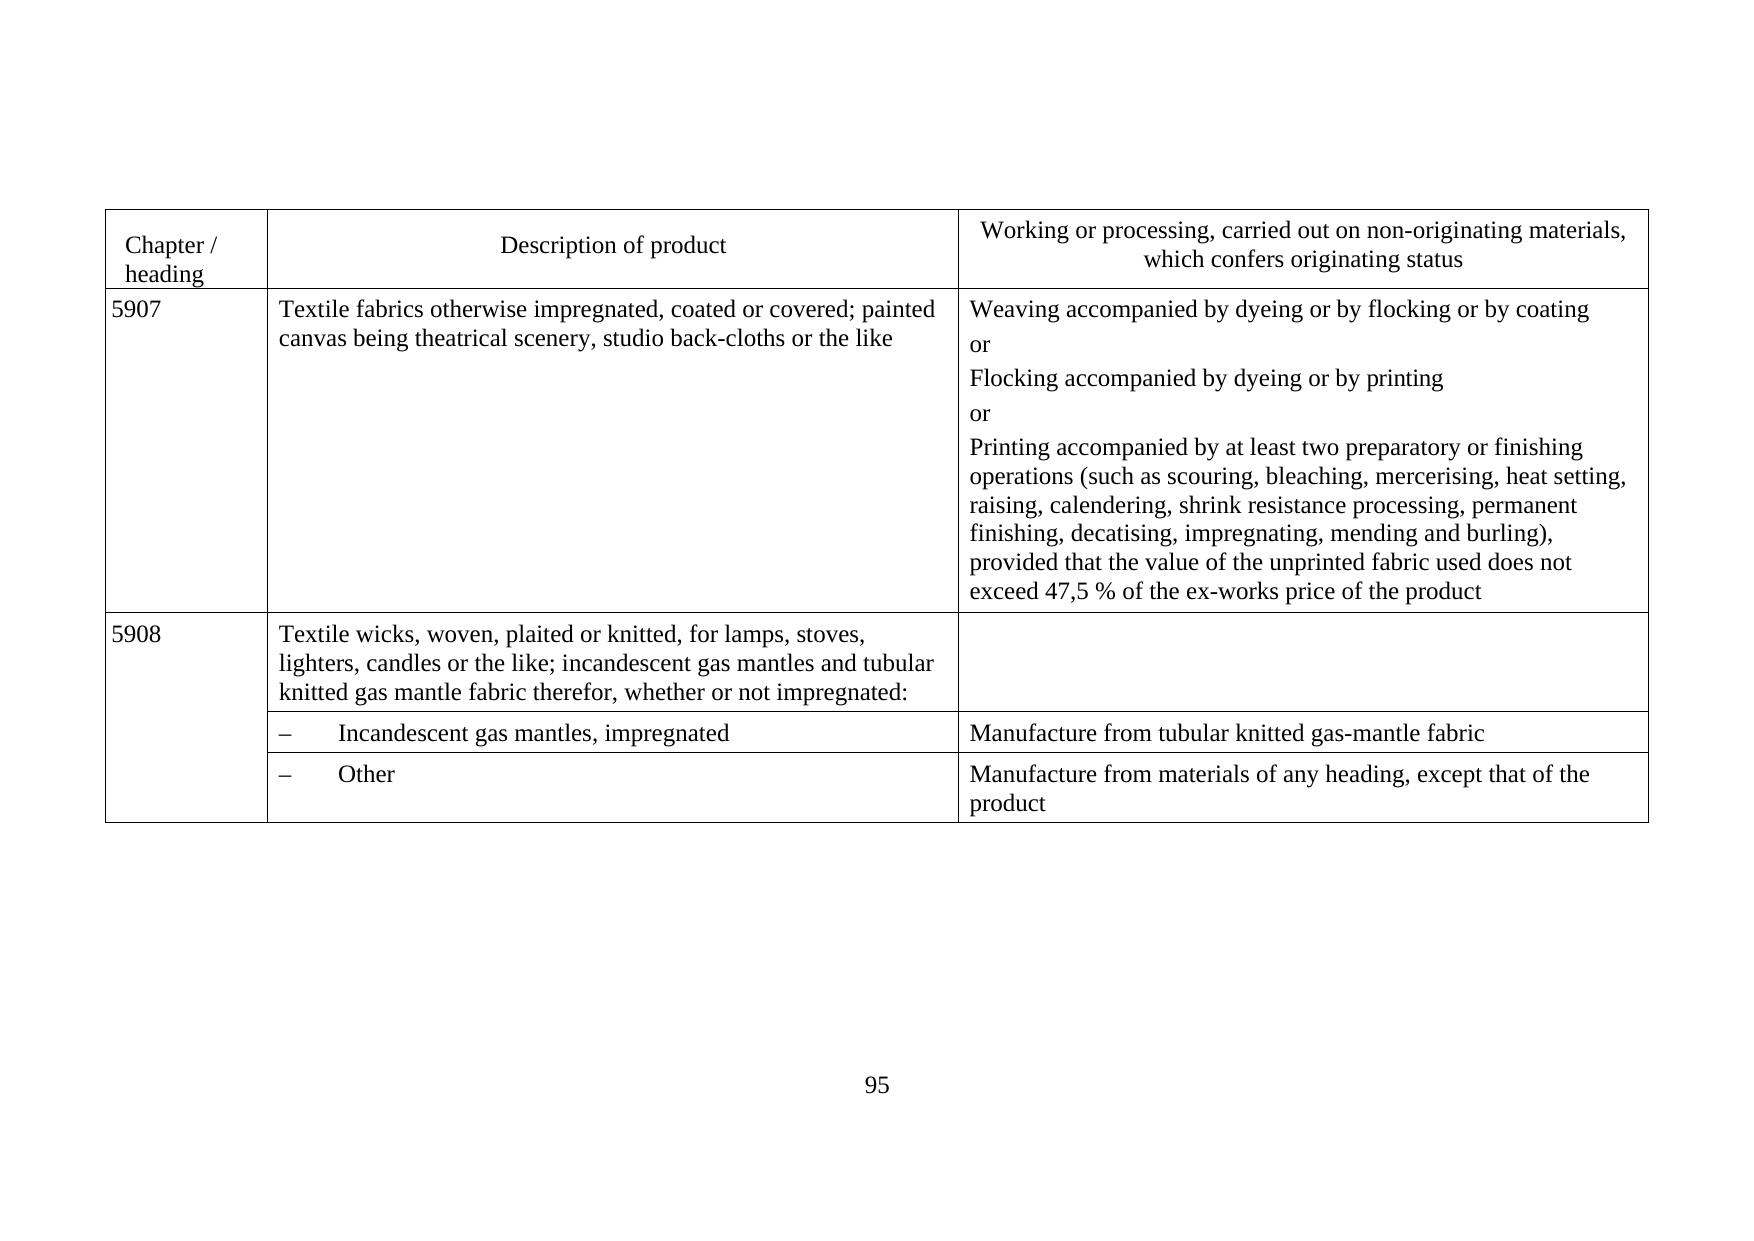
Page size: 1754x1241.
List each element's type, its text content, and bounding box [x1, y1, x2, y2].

table_header Working or processing, carried out on non-originating materials, which confers originating status [959, 210, 1648, 287]
table_cell – Incandescent gas mantles, impregnated [268, 712, 958, 752]
table_cell Textile wicks, woven, plaited or knitted, for lamps, stoves, lighters, candles or the like; incandescent gas mantles and tubular knitted gas mantle fabric therefor, whether or not impregnated: [268, 613, 958, 711]
table_cell [959, 613, 1648, 711]
table_cell – Other [268, 753, 958, 822]
table_header Chapter / heading [106, 210, 267, 287]
table_cell Manufacture from tubular knitted gas-mantle fabric [959, 712, 1648, 752]
table_cell Weaving accompanied by dyeing or by flocking or by coating or Flocking accompanied by dyeing or by printing or Printing accompanied by at least two preparatory or finishing operations (such as scouring, bleaching, mercerising, heat setting, raising, calendering, shrink resistance processing, permanent finishing, decatising, impregnating, mending and burling), provided that the value of the unprinted fabric used does not exceed 47,5 % of the ex-works price of the product [959, 289, 1648, 612]
table_cell Textile fabrics otherwise impregnated, coated or covered; painted canvas being theatrical scenery, studio back-cloths or the like [268, 289, 958, 612]
table_header Description of product [268, 210, 958, 287]
table_cell 5908 [106, 613, 267, 822]
table_cell 5907 [106, 289, 267, 612]
table_cell Manufacture from materials of any heading, except that of the product [959, 753, 1648, 822]
